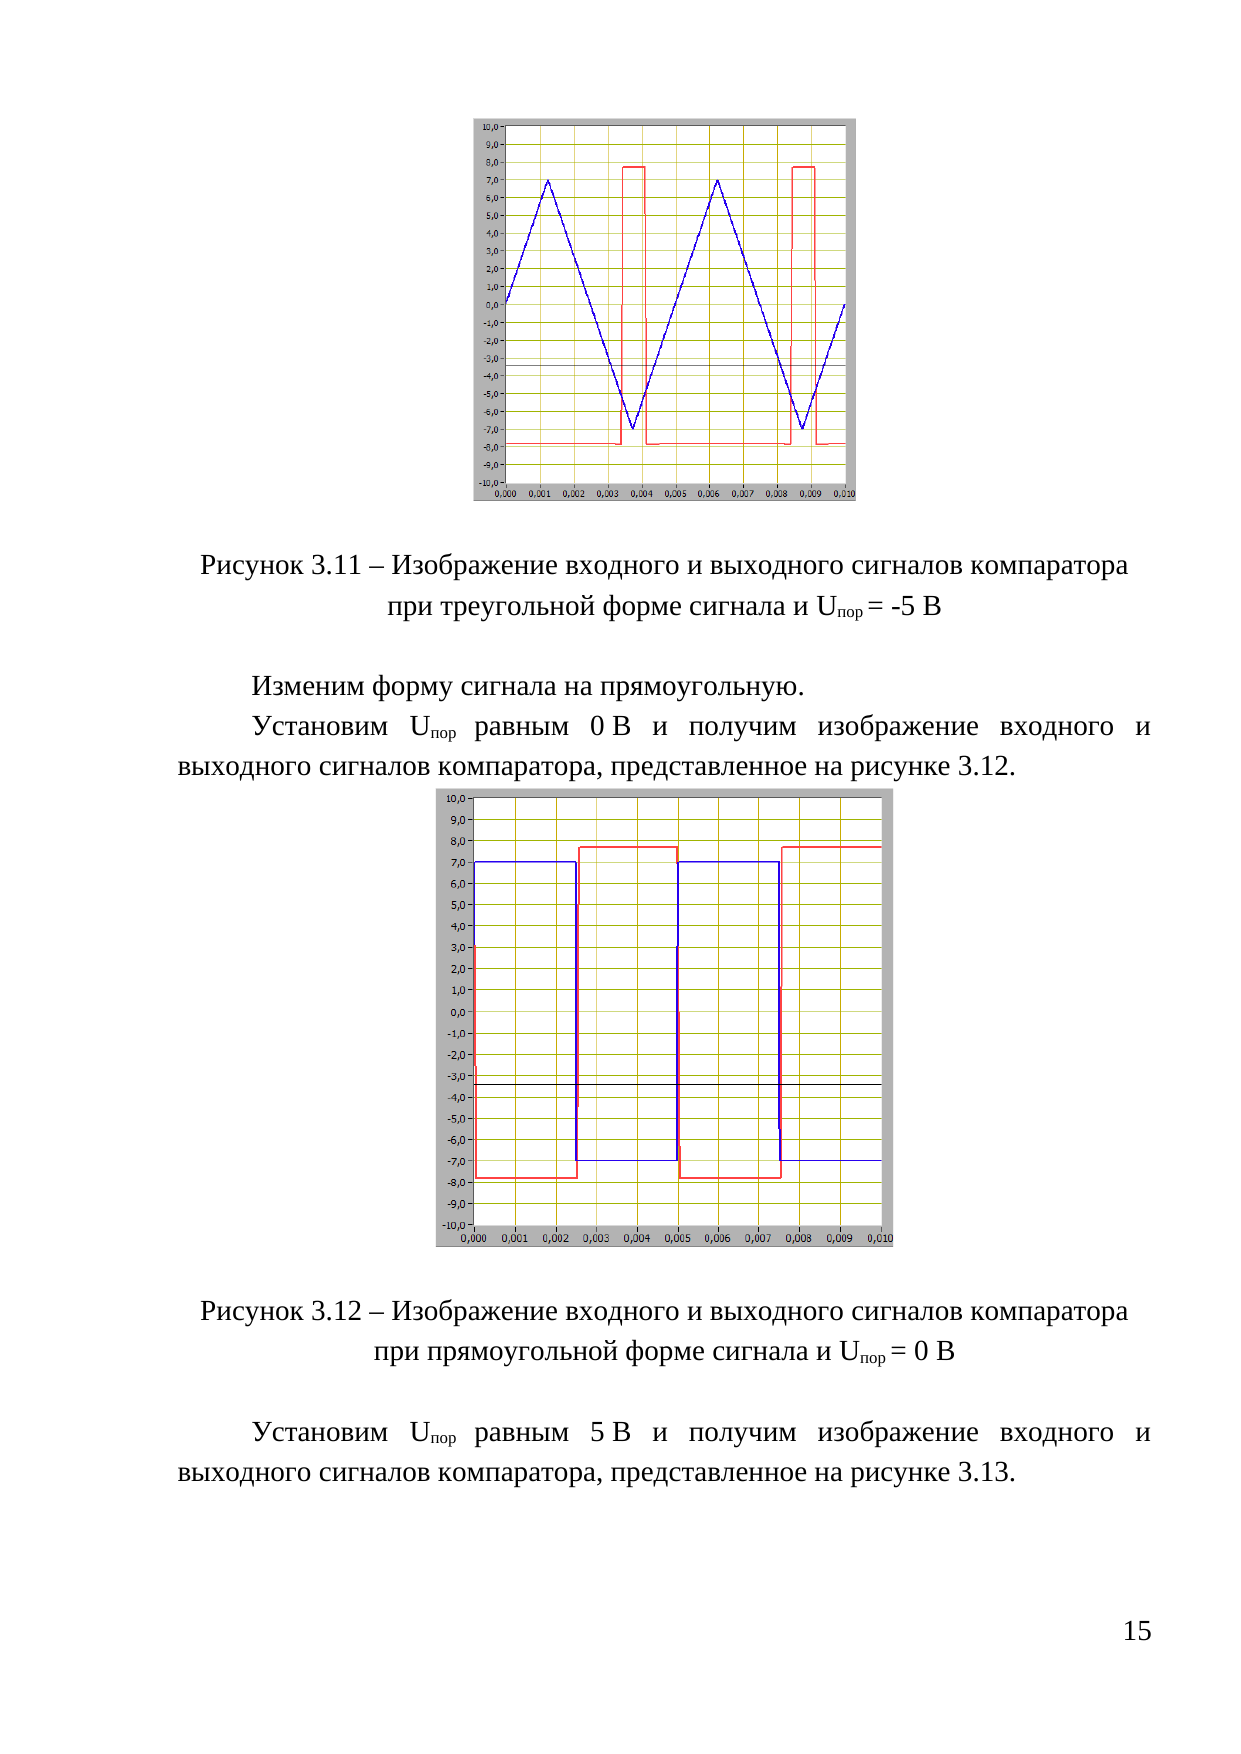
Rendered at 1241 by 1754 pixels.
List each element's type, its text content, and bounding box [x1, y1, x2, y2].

picture [435, 788, 894, 1247]
text Установим Uпор равным 0 В и получим изображение входного и выходного сигналов компаратора, представленное на рисунке 3.12. [177, 708, 1152, 782]
text Рисунок 3.11 – Изображение входного и выходного сигналов компаратора при треугольной форме сигнала и Uпор = -5 В [177, 547, 1152, 621]
text Рисунок 3.12 – Изображение входного и выходного сигналов компаратора при прямоугольной форме сигнала и Uпор = 0 В [177, 1293, 1152, 1407]
text Изменим форму сигнала на прямоугольную. [177, 668, 1152, 702]
text Установим Uпор равным 5 В и получим изображение входного и выходного сигналов компаратора, представленное на рисунке 3.13. [177, 1414, 1152, 1487]
picture [473, 118, 856, 501]
